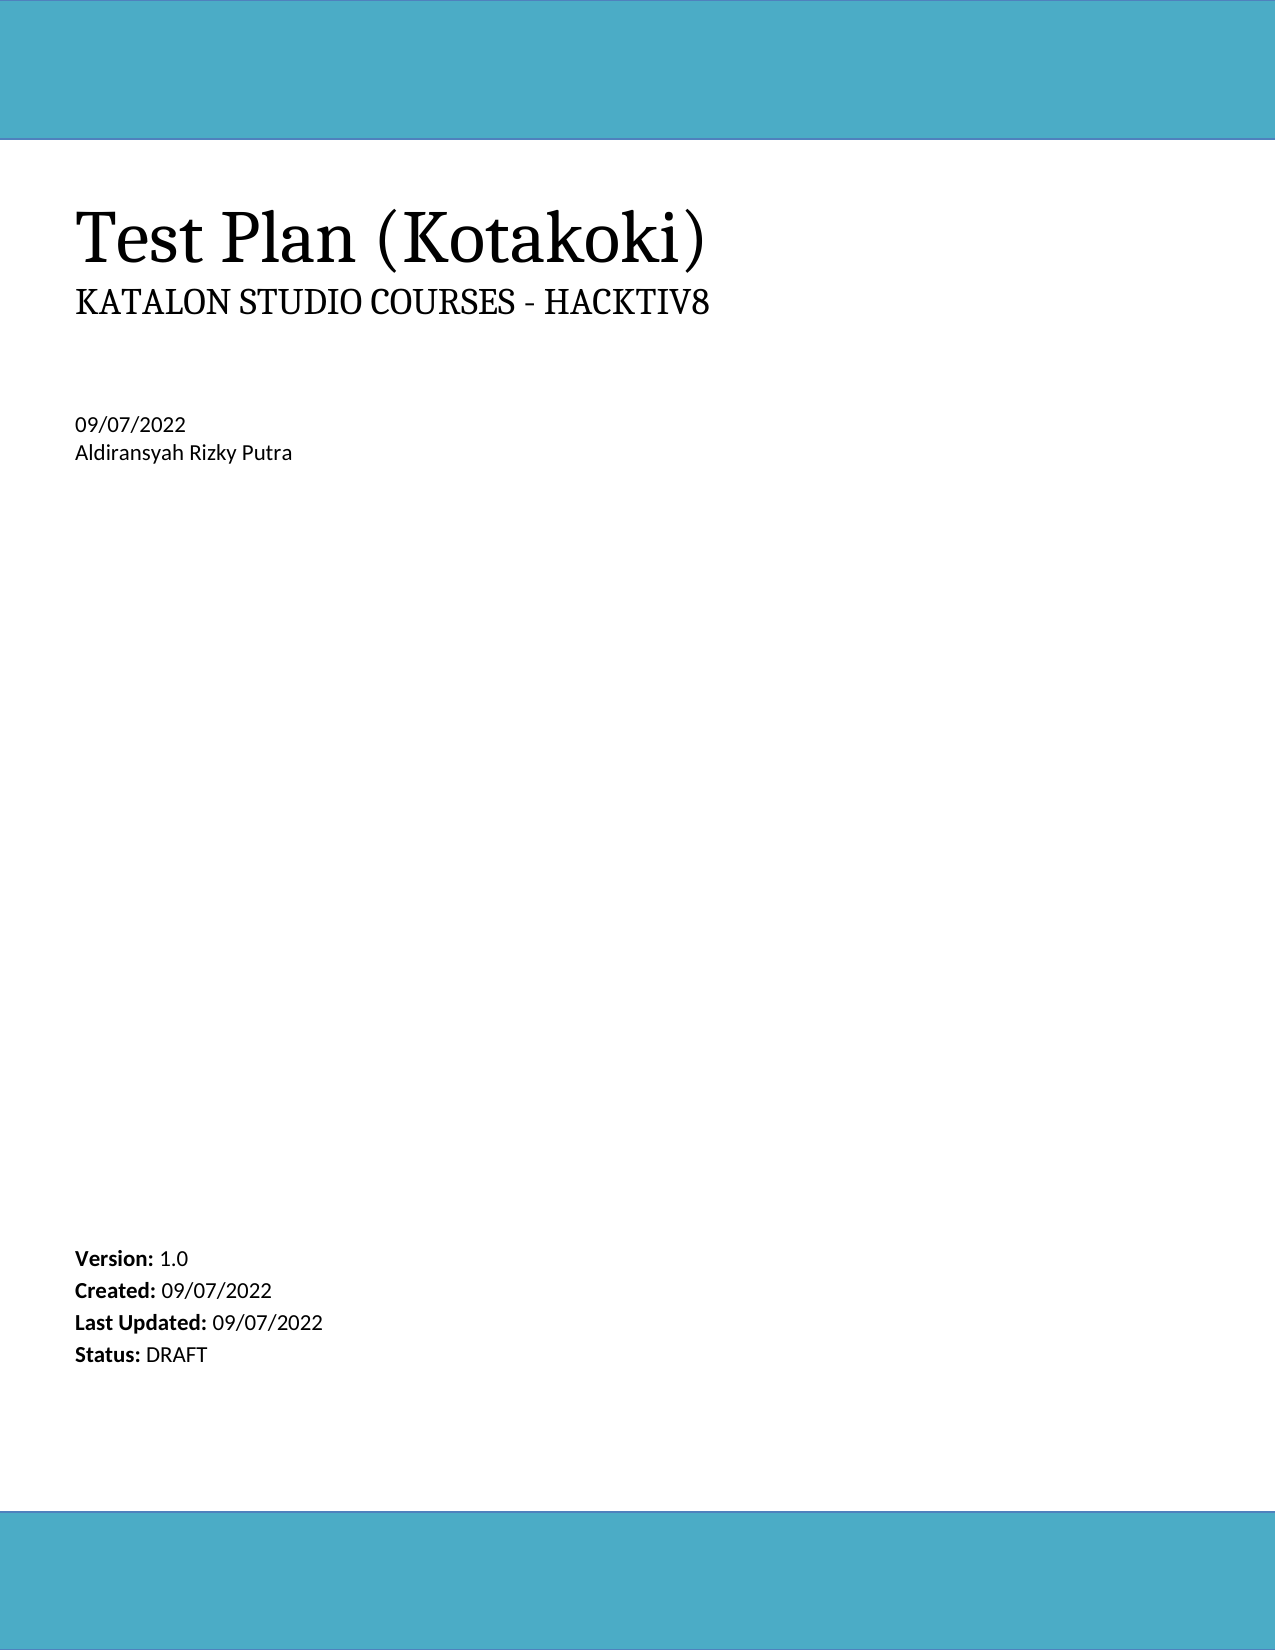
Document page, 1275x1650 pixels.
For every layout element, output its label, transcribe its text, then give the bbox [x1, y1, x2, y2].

text KATALON STUDIO COURSES - HACKTIV8 [75, 281, 1125, 324]
text Aldiransyah Rizky Putra [75, 438, 1125, 466]
text Created: 09/07/2022 [75, 1276, 1125, 1304]
text Status: DRAFT [75, 1340, 1125, 1368]
text 09/07/2022 [75, 410, 1125, 438]
text Version: 1.0 [75, 1244, 1125, 1272]
text Test Plan (Kotakoki) [75, 195, 1125, 281]
text Last Updated: 09/07/2022 [75, 1308, 1125, 1336]
